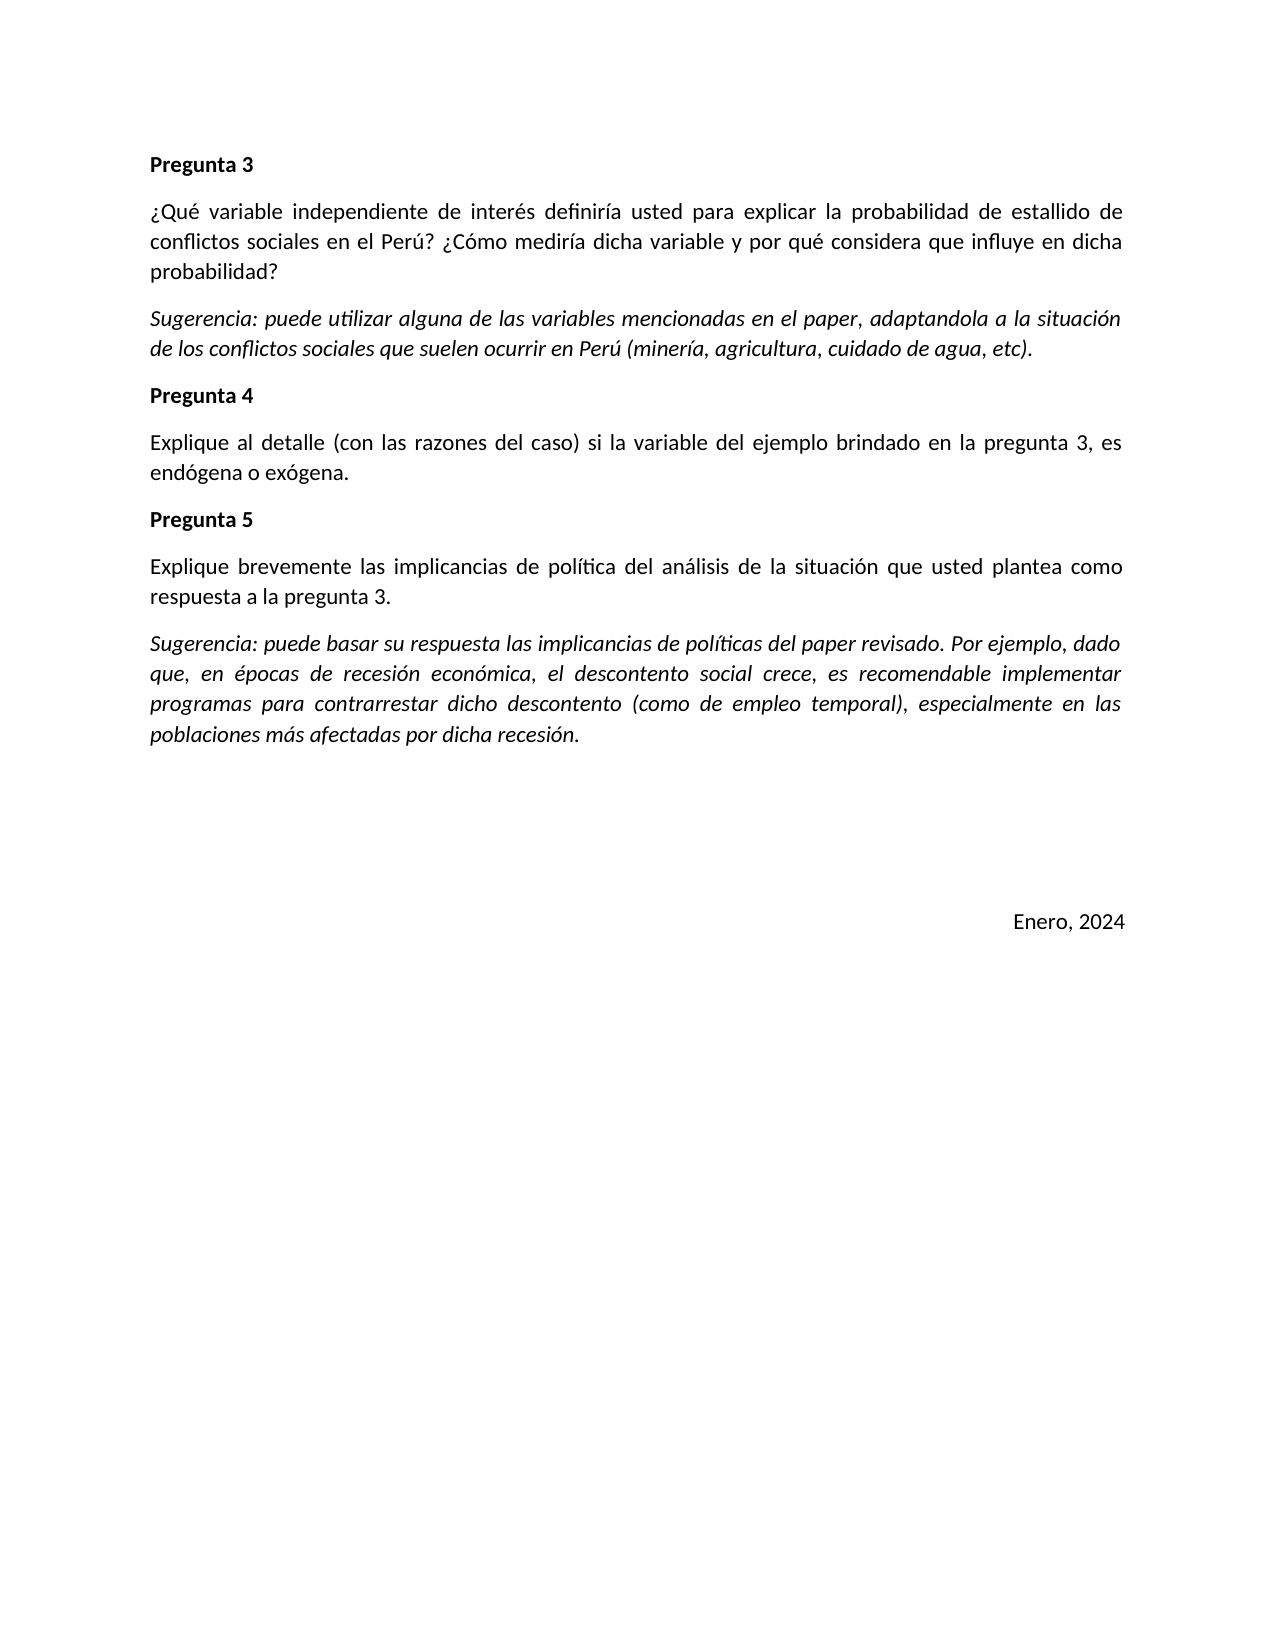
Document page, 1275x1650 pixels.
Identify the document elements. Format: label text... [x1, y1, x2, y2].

text Pregunta 5 [150, 505, 1125, 533]
text Sugerencia: puede basar su respuesta las implicancias de políticas del paper revisado. Por ejemplo, dado que, en épocas de recesión económica, el descontento social crece, es recomendable implementar programas para contrarrestar dicho descontento (como de empleo temporal), especialmente en las poblaciones más afectadas por dicha recesión. [150, 629, 1125, 748]
text Explique al detalle (con las razones del caso) si la variable del ejemplo brindado en la pregunta 3, es endógena o exógena. [150, 428, 1125, 486]
text Enero, 2024 [150, 907, 1125, 935]
text Explique brevemente las implicancias de política del análisis de la situación que usted plantea como respuesta a la pregunta 3. [150, 552, 1125, 610]
text ¿Qué variable independiente de interés definiría usted para explicar la probabilidad de estallido de conflictos sociales en el Perú? ¿Cómo mediría dicha variable y por qué considera que influye en dicha probabilidad? [150, 197, 1125, 285]
text Pregunta 4 [150, 381, 1125, 409]
text Pregunta 3 [150, 150, 1125, 178]
text Sugerencia: puede utilizar alguna de las variables mencionadas en el paper, adaptandola a la situación de los conflictos sociales que suelen ocurrir en Perú (minería, agricultura, cuidado de agua, etc). [150, 304, 1125, 362]
